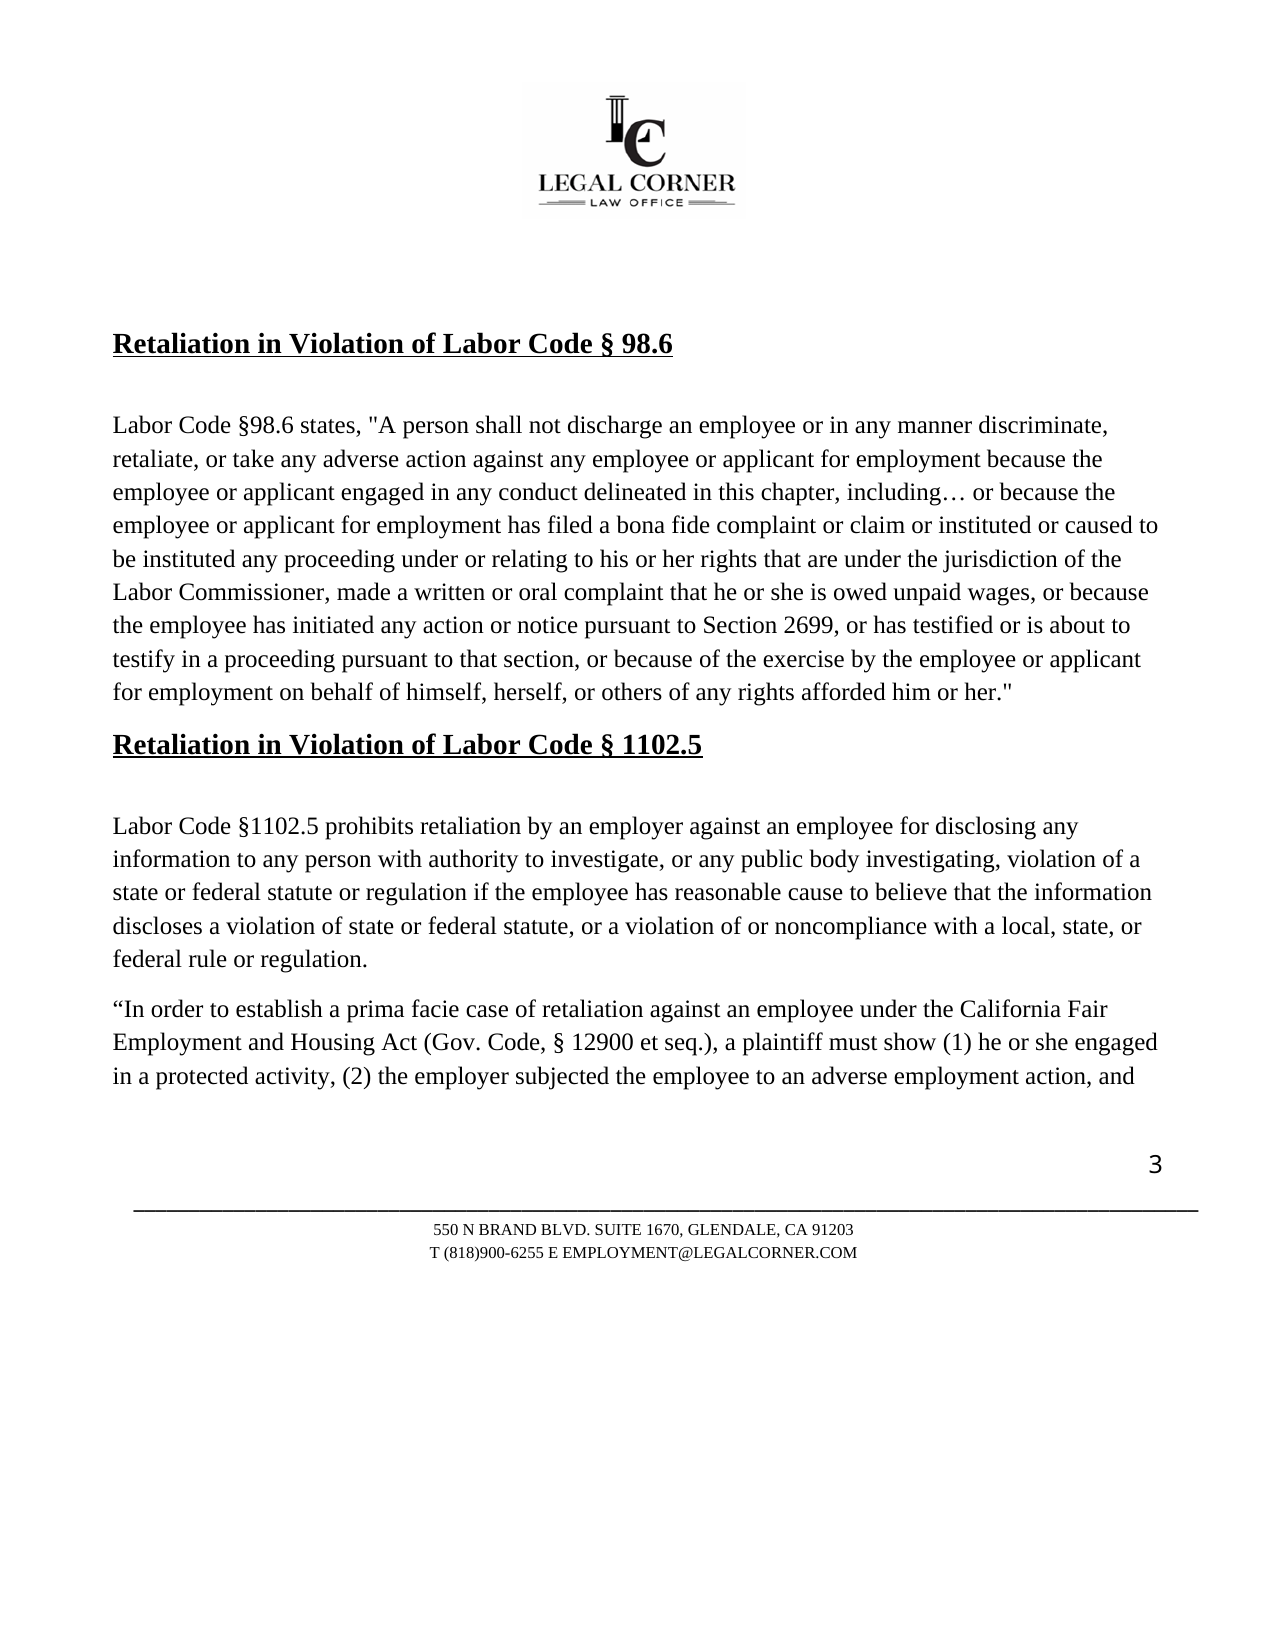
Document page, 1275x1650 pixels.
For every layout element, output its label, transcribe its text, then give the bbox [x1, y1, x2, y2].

text Retaliation in Violation of Labor Code § 1102.5 [112, 727, 1162, 761]
text “In order to establish a prima facie case of retaliation against an employee under the California Fair Employment and Housing Act (Gov. Code, § 12900 et seq.), a plaintiff must show (1) he or she engaged in a protected activity, (2) the employer subjected the employee to an adverse employment action, and (3) a causal link existed between the protected activity and the employer’s action.” (Yanowitz v. L'Oreal USA, Inc. (2005) 36 Cal.4th 1028). [112, 994, 1162, 1089]
text Labor Code §1102.5 prohibits retaliation by an employer against an employee for disclosing any information to any person with authority to investigate, or any public body investigating, violation of a state or federal statute or regulation if the employee has reasonable cause to believe that the information discloses a violation of state or federal statute, or a violation of or noncompliance with a local, state, or federal rule or regulation. [112, 811, 1162, 973]
text Retaliation in Violation of Labor Code § 98.6 [112, 327, 1162, 360]
text Labor Code §98.6 states, "A person shall not discharge an employee or in any manner discriminate, retaliate, or take any adverse action against any employee or applicant for employment because the employee or applicant engaged in any conduct delineated in this chapter, including… or because the employee or applicant for employment has filed a bona fide complaint or claim or instituted or caused to be instituted any proceeding under or relating to his or her rights that are under the jurisdiction of the Labor Commissioner, made a written or oral complaint that he or she is owed unpaid wages, or because the employee has initiated any action or notice pursuant to Section 2699, or has testified or is about to testify in a proceeding pursuant to that section, or because of the exercise by the employee or applicant for employment on behalf of himself, herself, or others of any rights afforded him or her." [112, 410, 1162, 706]
